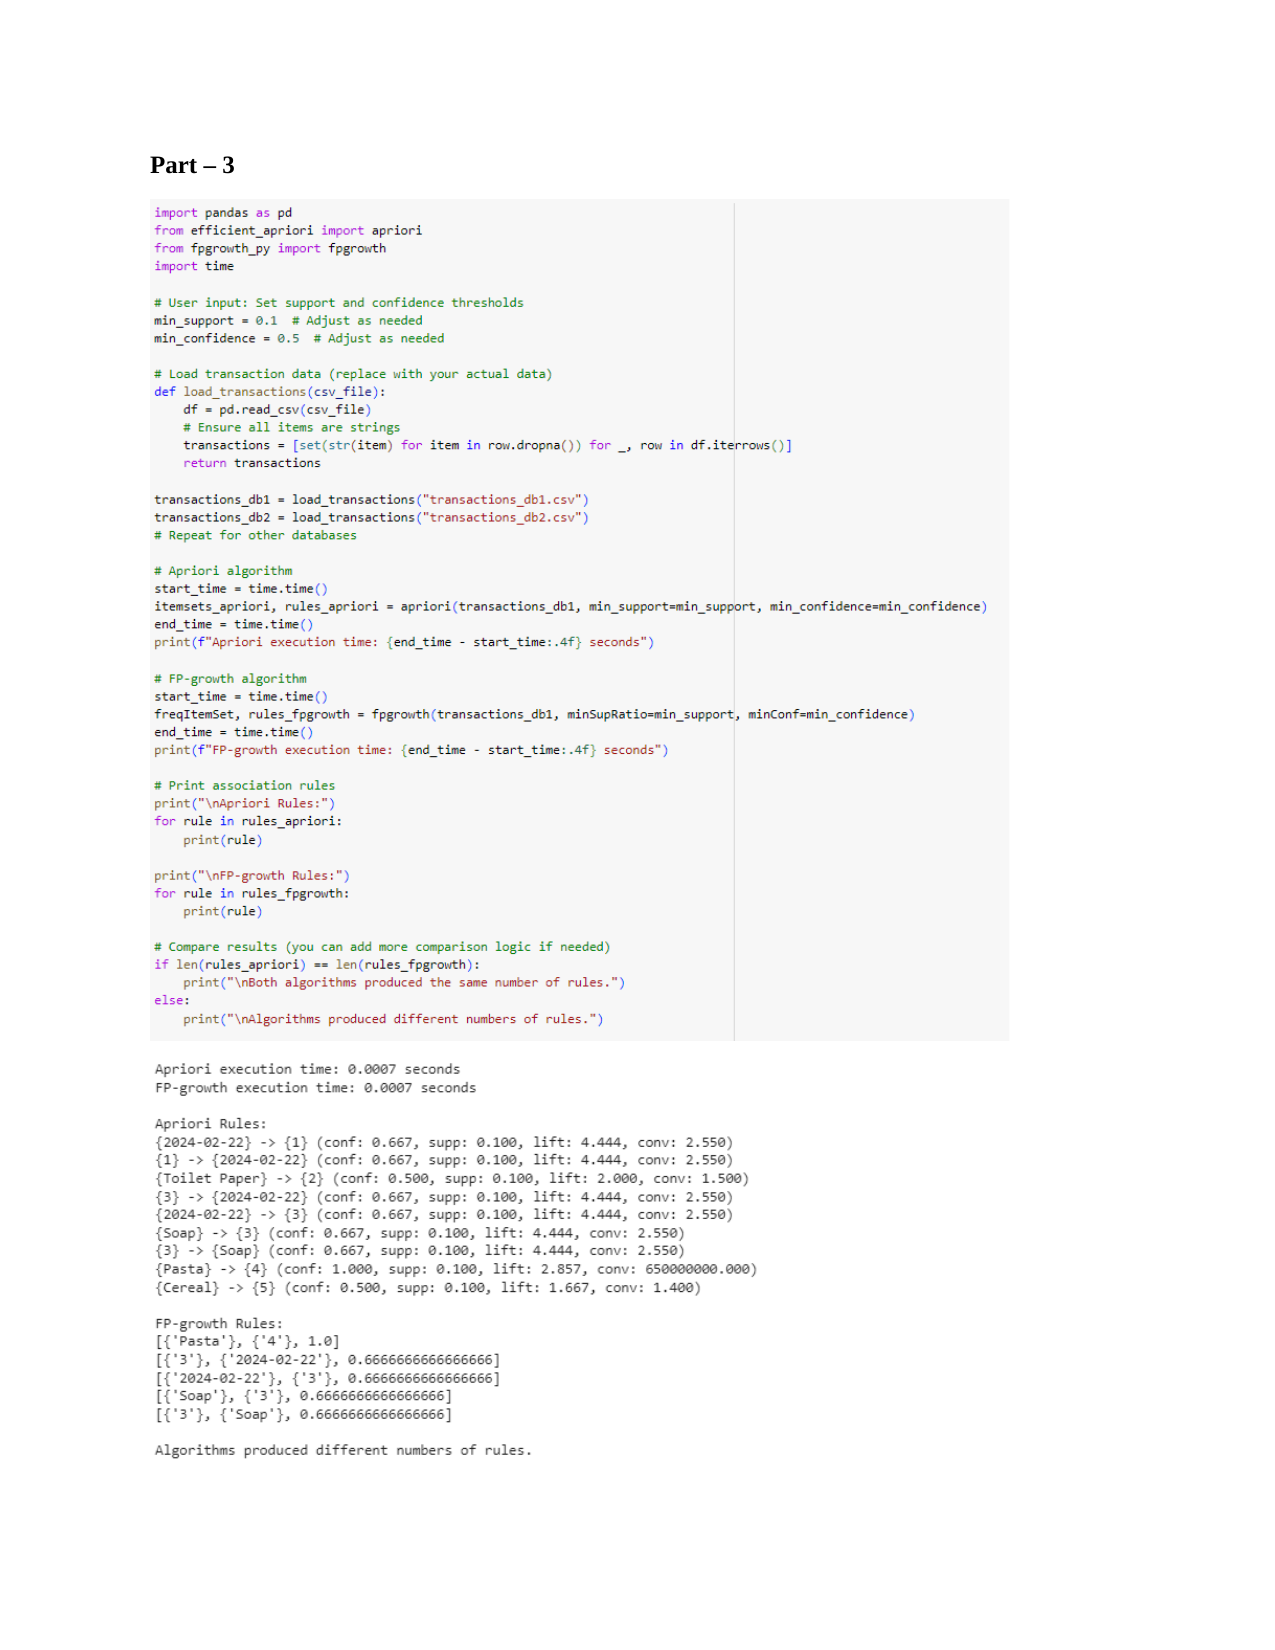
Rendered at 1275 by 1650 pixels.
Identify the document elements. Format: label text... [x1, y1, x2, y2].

text Part – 3 [150, 150, 1125, 179]
picture [150, 1062, 768, 1470]
picture [150, 199, 1010, 1041]
